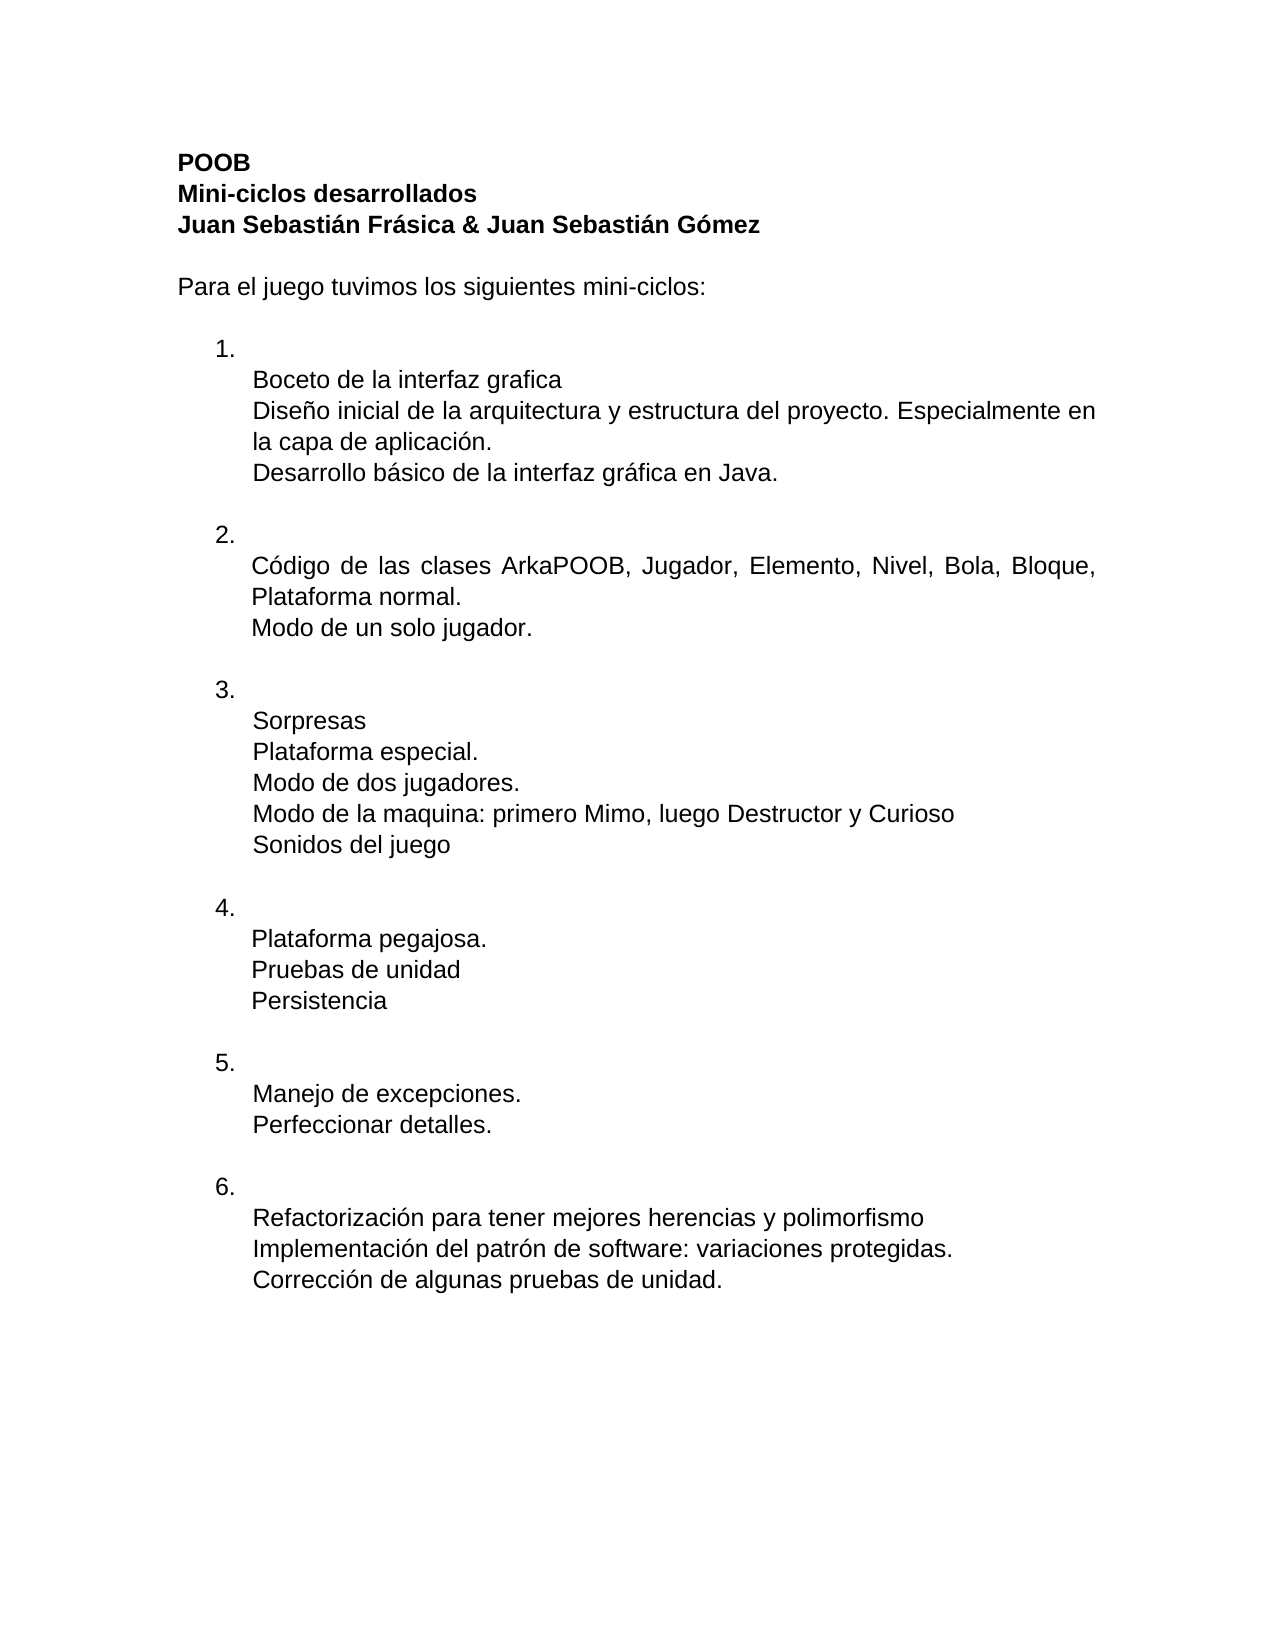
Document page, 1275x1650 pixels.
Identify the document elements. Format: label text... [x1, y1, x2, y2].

list Sonidos del juego [252, 831, 1098, 859]
text Juan Sebastián Frásica & Juan Sebastián Gómez [177, 210, 1098, 238]
list Perfeccionar detalles. [252, 1110, 1098, 1139]
text Modo de un solo jugador. [251, 613, 1098, 642]
list Boceto de la interfaz grafica [252, 365, 1098, 394]
text Código de las clases ArkaPOOB, Jugador, Elemento, Nivel, Bola, Bloque, Plataforma normal. [251, 551, 1098, 611]
list Plataforma especial. [252, 737, 1098, 766]
text POOB [177, 148, 1098, 176]
list Modo de dos jugadores. [252, 768, 1098, 797]
text Para el juego tuvimos los siguientes mini-ciclos: [177, 272, 1098, 301]
text Mini-ciclos desarrollados [177, 179, 1098, 207]
list Manejo de excepciones. [252, 1079, 1098, 1108]
text Persistencia [251, 986, 1098, 1014]
list Modo de la maquina: primero Mimo, luego Destructor y Curioso [252, 799, 1098, 828]
list Diseño inicial de la arquitectura y estructura del proyecto. Especialmente en la capa de aplicación. [252, 396, 1098, 456]
list Refactorización para tener mejores herencias y polimorfismo [252, 1203, 1098, 1232]
text Pruebas de unidad [251, 955, 1098, 983]
list Corrección de algunas pruebas de unidad. [252, 1265, 1098, 1294]
list Desarrollo básico de la interfaz gráfica en Java. [252, 458, 1098, 487]
list Implementación del patrón de software: variaciones protegidas. [252, 1234, 1098, 1263]
list Sorpresas [252, 706, 1098, 735]
text Plataforma pegajosa. [251, 924, 1098, 952]
